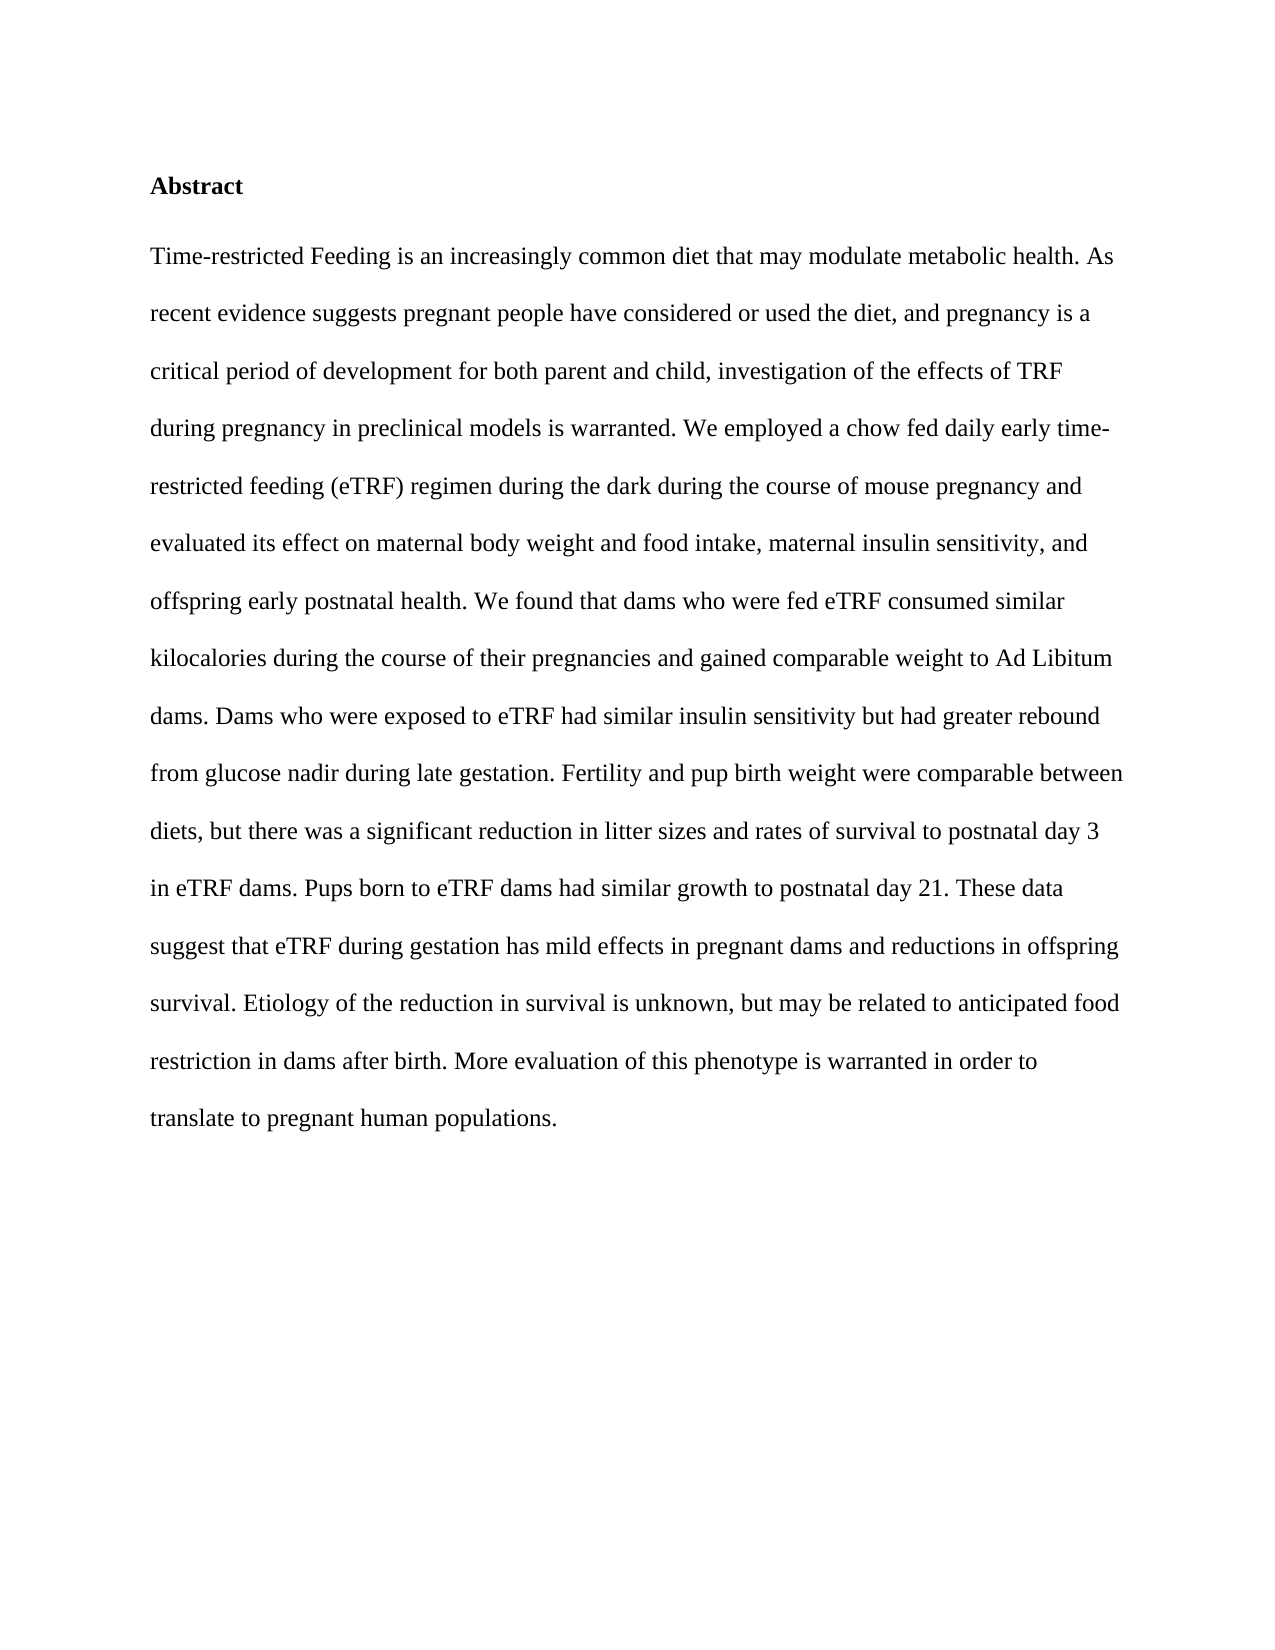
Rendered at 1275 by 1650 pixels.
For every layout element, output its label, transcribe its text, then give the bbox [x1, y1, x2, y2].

subtitle Abstract [150, 171, 1125, 199]
text Time-restricted Feeding is an increasingly common diet that may modulate metabolic health. As recent evidence suggests pregnant people have considered or used the diet, and pregnancy is a critical period of development for both parent and child, investigation of the effects of TRF during pregnancy in preclinical models is warranted. We employed a chow fed daily early time-restricted feeding (eTRF) regimen during the dark during the course of mouse pregnancy and evaluated its effect on maternal body weight and food intake, maternal insulin sensitivity, and offspring early postnatal health. We found that dams who were fed eTRF consumed similar kilocalories during the course of their pregnancies and gained comparable weight to Ad Libitum dams. Dams who were exposed to eTRF had similar insulin sensitivity but had greater rebound from glucose nadir during late gestation. Fertility and pup birth weight were comparable between diets, but there was a significant reduction in litter sizes and rates of survival to postnatal day 3 in eTRF dams. Pups born to eTRF dams had similar growth to postnatal day 21. These data suggest that eTRF during gestation has mild effects in pregnant dams and reductions in offspring survival. Etiology of the reduction in survival is unknown, but may be related to anticipated food restriction in dams after birth. More evaluation of this phenotype is warranted in order to translate to pregnant human populations. [150, 241, 1125, 1132]
